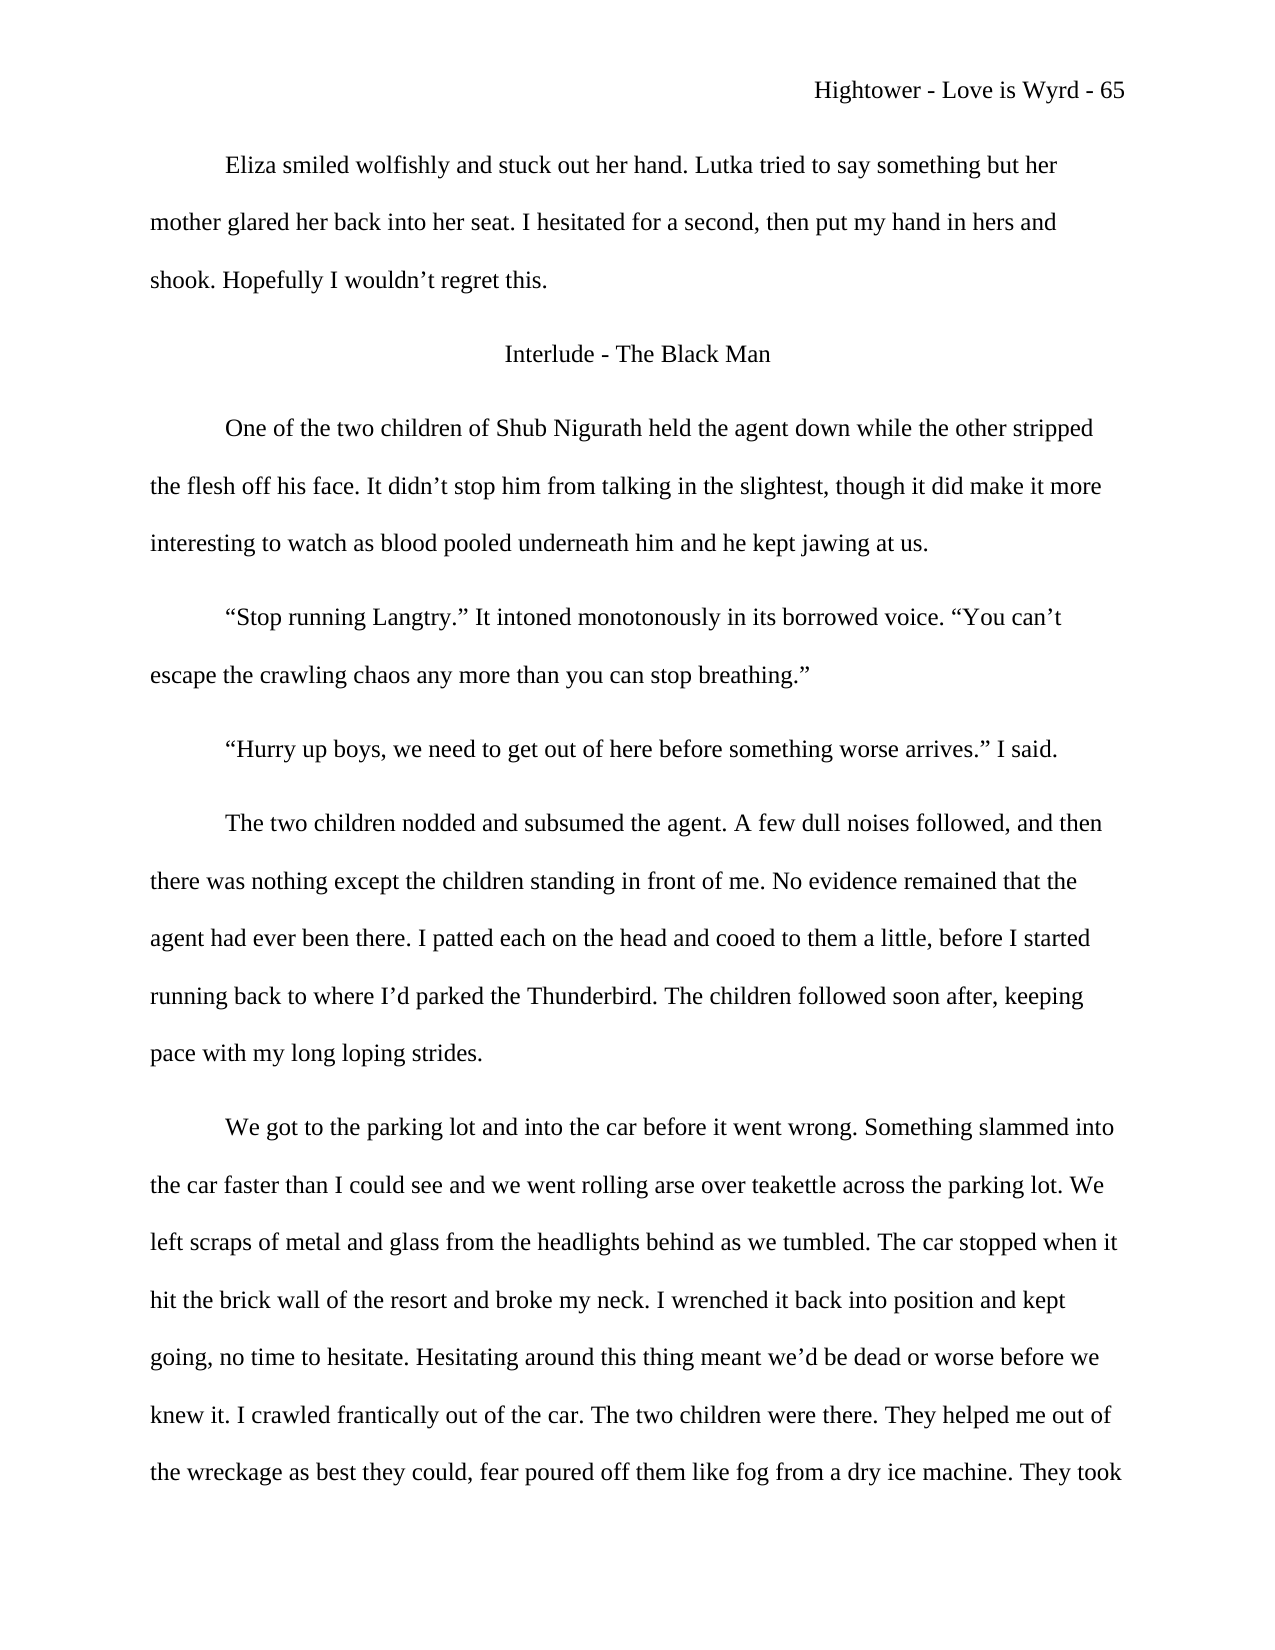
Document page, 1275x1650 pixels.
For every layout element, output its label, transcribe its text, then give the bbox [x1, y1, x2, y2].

text Interlude - The Black Man [150, 339, 1125, 368]
text Eliza smiled wolfishly and stuck out her hand. Lutka tried to say something but her mother glared her back into her seat. I hesitated for a second, then put my hand in hers and shook. Hopefully I wouldn’t regret this. [150, 150, 1125, 294]
text One of the two children of Shub Nigurath held the agent down while the other stripped the flesh off his face. It didn’t stop him from talking in the slightest, though it did make it more interesting to watch as blood pooled underneath him and he kept jawing at us. [150, 413, 1125, 557]
text “Stop running Langtry.” It intoned monotonously in its borrowed voice. “You can’t escape the crawling chaos any more than you can stop breathing.” [150, 602, 1125, 689]
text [150, 1112, 1125, 1486]
text The two children nodded and subsumed the agent. A few dull noises followed, and then there was nothing except the children standing in front of me. No evidence remained that the agent had ever been there. I patted each on the head and cooed to them a little, before I started running back to where I’d parked the Thunderbird. The children followed soon after, keeping pace with my long loping strides. [150, 808, 1125, 1067]
text “Hurry up boys, we need to get out of here before something worse arrives.” I said. [150, 734, 1125, 763]
